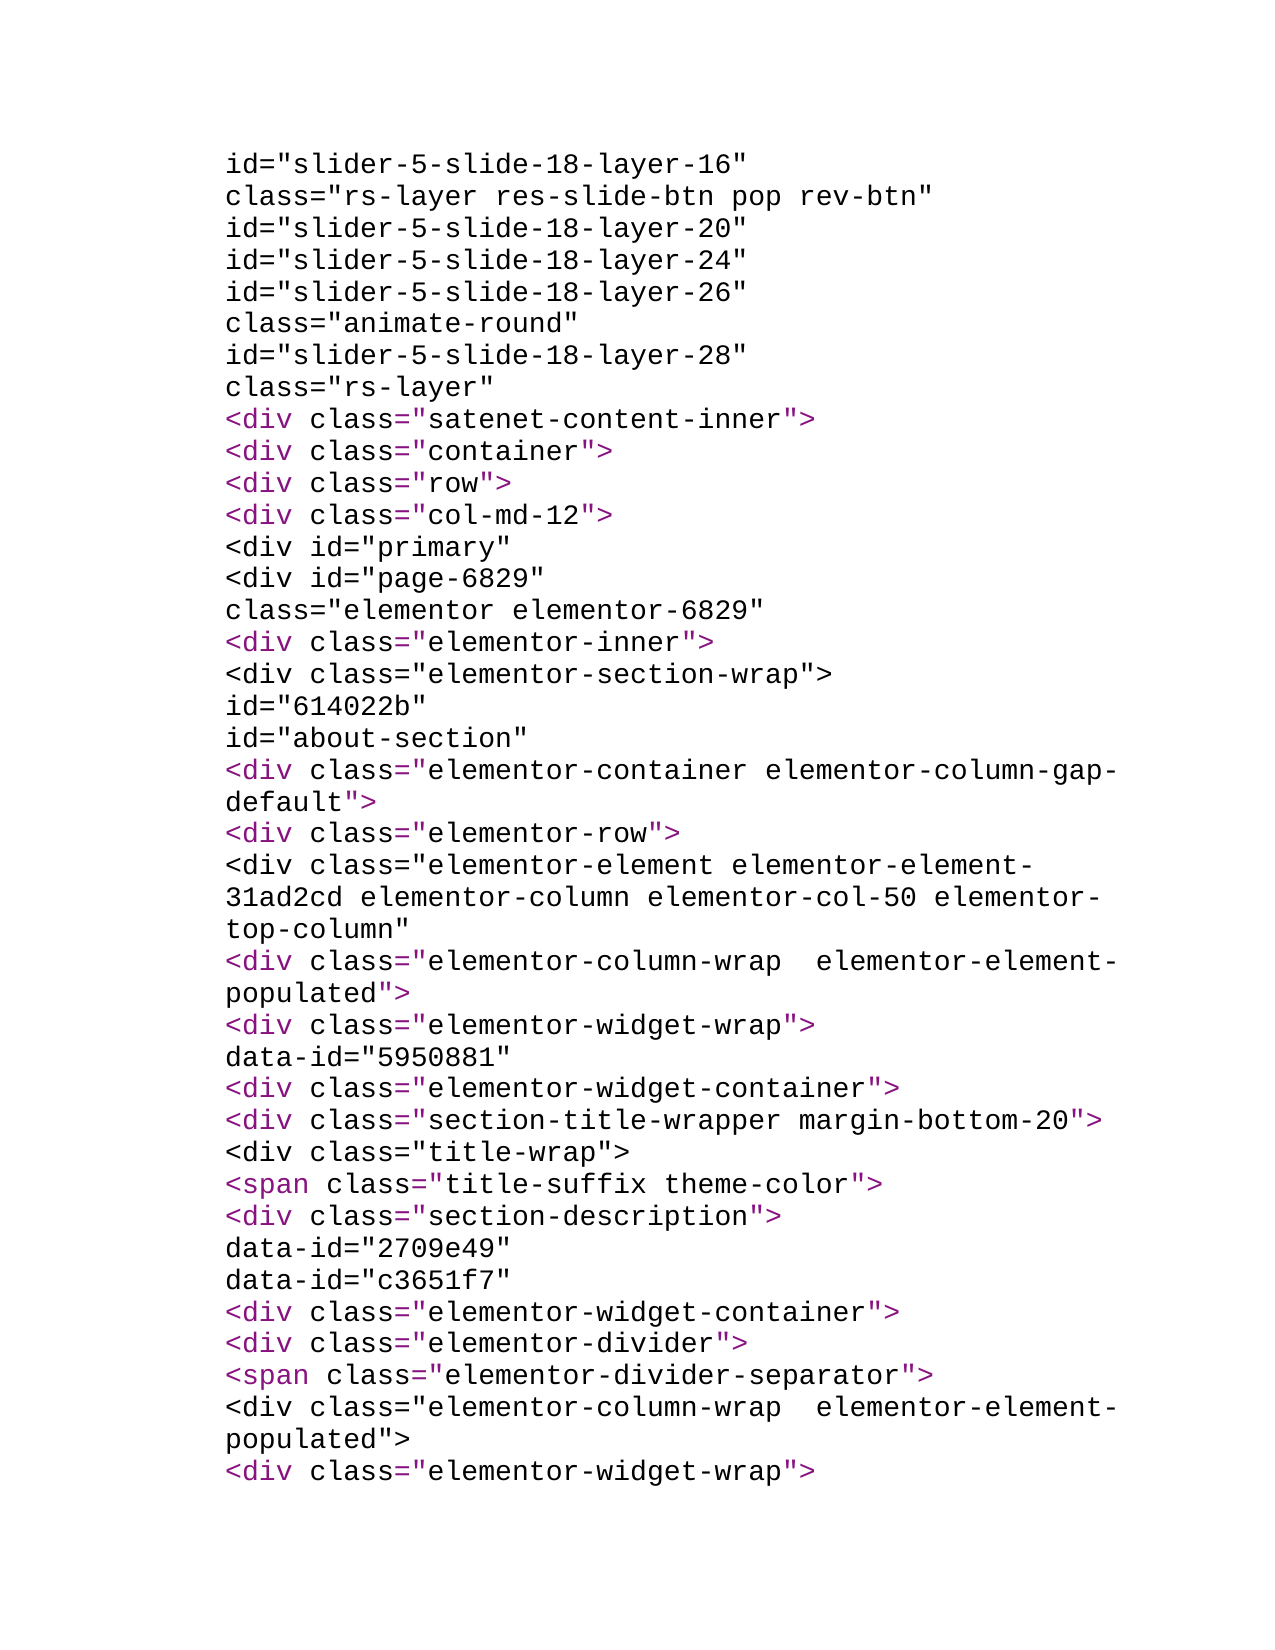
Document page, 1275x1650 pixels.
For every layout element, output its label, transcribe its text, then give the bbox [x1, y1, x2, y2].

text <div class="container"> [225, 437, 1125, 469]
text <div class="elementor-inner"> [225, 628, 1125, 660]
text id="slider-5-slide-18-layer-24" [225, 246, 1125, 277]
text id="slider-5-slide-18-layer-20" [225, 214, 1125, 246]
text <span class="title-suffix theme-color"> [225, 1170, 1125, 1202]
text class="rs-layer" [225, 373, 1125, 405]
text class="animate-round" [225, 309, 1125, 341]
text <div class="col-md-12"> [225, 501, 1125, 532]
text <div class="elementor-widget-container"> [225, 1074, 1125, 1106]
text id="614022b" [225, 692, 1125, 724]
text <div class="elementor-row"> [225, 819, 1125, 851]
text <div class="section-title-wrapper margin-bottom-20"> [225, 1106, 1125, 1138]
text data-id="5950881" [225, 1042, 1125, 1074]
text <div class="section-description"> [225, 1202, 1125, 1234]
text <span class="elementor-divider-separator"> [225, 1361, 1125, 1393]
text <div id="primary" [225, 532, 1125, 564]
text id="about-section" [225, 724, 1125, 756]
text <div class="elementor-widget-wrap"> [225, 1011, 1125, 1042]
text <div class="elementor-container elementor-column-gap-default"> [225, 756, 1125, 819]
text <div class="elementor-column-wrap elementor-element-populated"> [225, 1393, 1125, 1457]
text <div class="satenet-content-inner"> [225, 405, 1125, 437]
text id="slider-5-slide-18-layer-28" [225, 341, 1125, 373]
text <div class="row"> [225, 469, 1125, 501]
text class="rs-layer res-slide-btn pop rev-btn" [225, 182, 1125, 214]
text id="slider-5-slide-18-layer-26" [225, 277, 1125, 309]
text <div class="elementor-element elementor-element-31ad2cd elementor-column elementor-col-50 elementor-top-column" [225, 851, 1125, 947]
text <div class="elementor-divider"> [225, 1329, 1125, 1361]
text id="slider-5-slide-18-layer-16" [225, 150, 1125, 182]
text <div class="title-wrap"> [225, 1138, 1125, 1170]
text data-id="c3651f7" [225, 1266, 1125, 1297]
text <div class="elementor-widget-wrap"> [225, 1457, 1125, 1489]
text <div id="page-6829" [225, 564, 1125, 596]
text <div class="elementor-column-wrap elementor-element-populated"> [225, 947, 1125, 1011]
text data-id="2709e49" [225, 1234, 1125, 1266]
text <div class="elementor-widget-container"> [225, 1297, 1125, 1329]
text class="elementor elementor-6829" [225, 596, 1125, 628]
text <div class="elementor-section-wrap"> [225, 660, 1125, 692]
